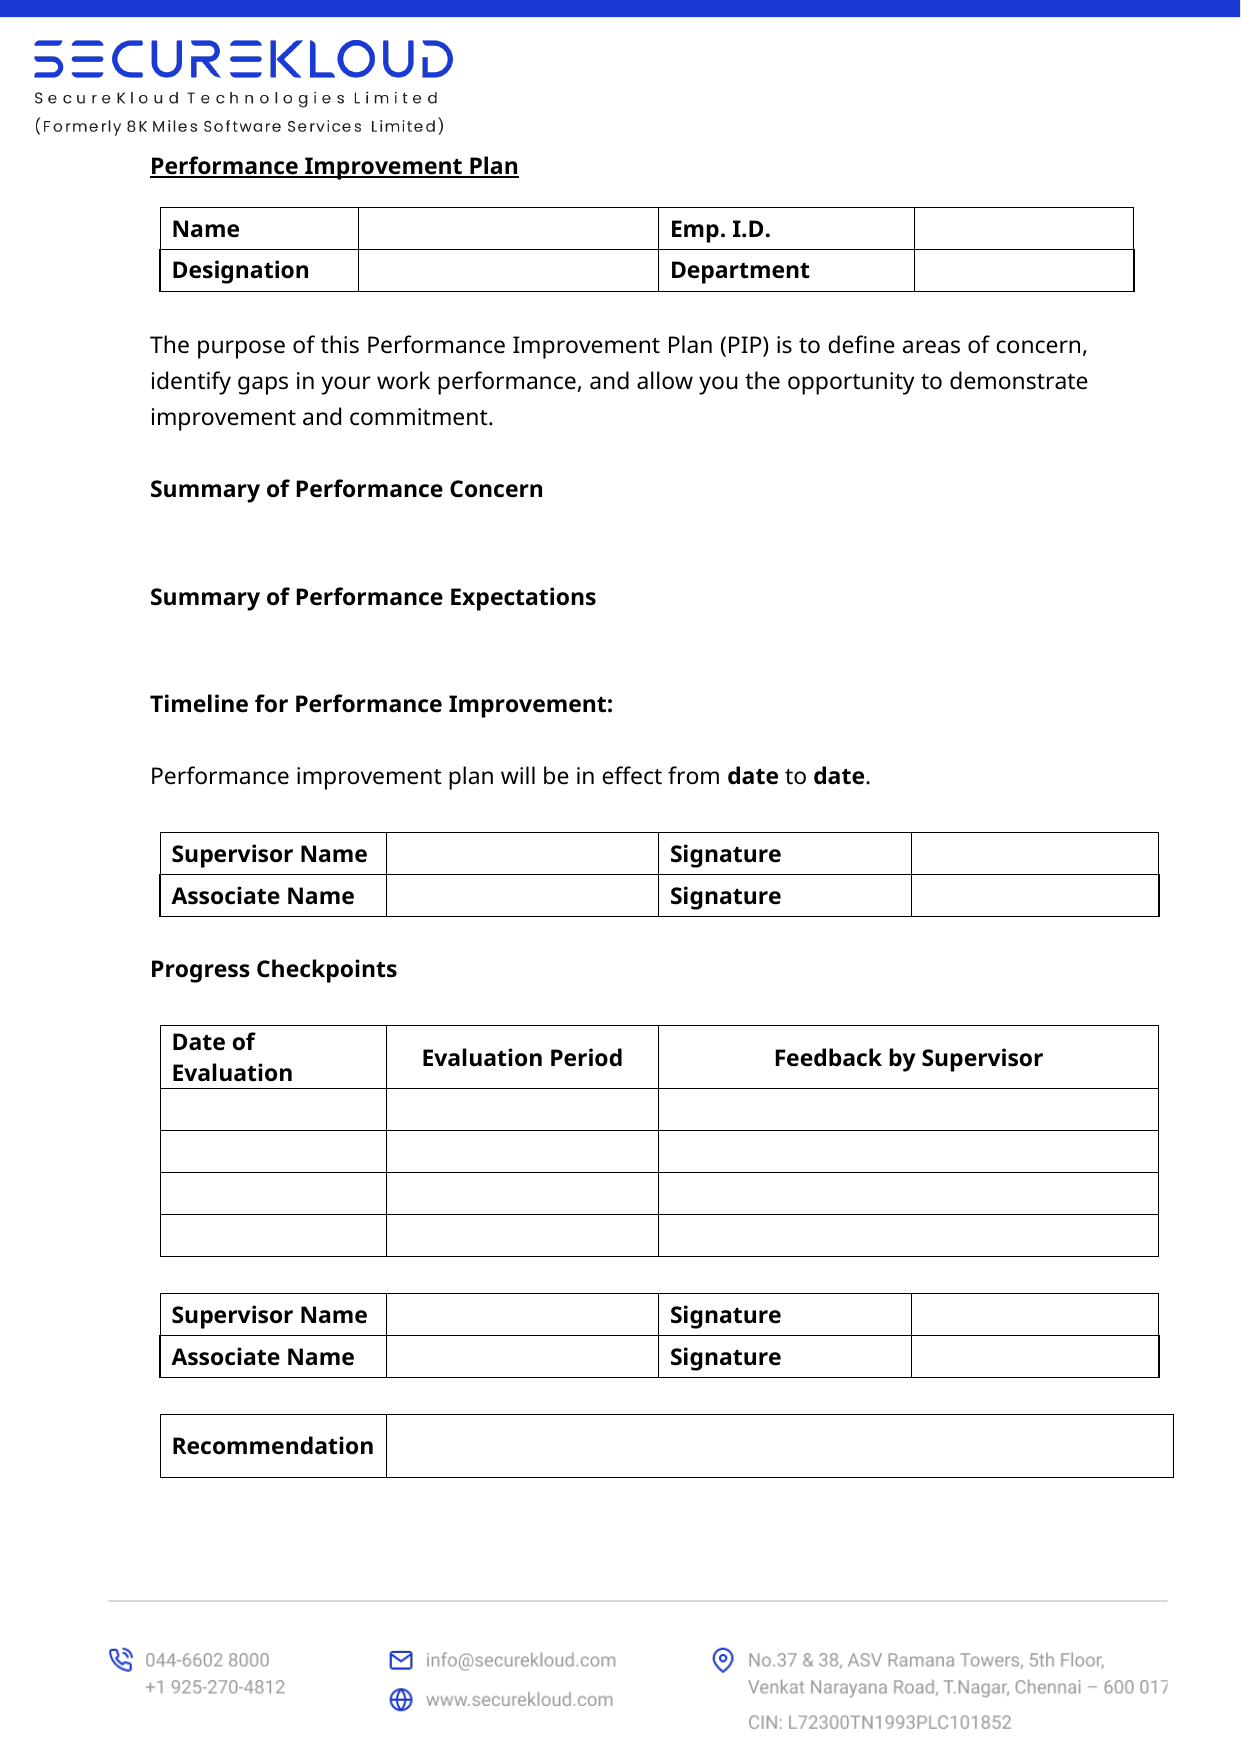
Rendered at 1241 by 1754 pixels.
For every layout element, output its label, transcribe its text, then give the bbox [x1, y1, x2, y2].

table_cell [912, 1336, 1158, 1377]
table_cell [161, 1089, 386, 1130]
table_cell Signature [659, 1336, 911, 1377]
text Summary of Performance Concern [150, 473, 1090, 504]
table_cell [659, 1173, 1158, 1214]
table_header Feedback by Supervisor [659, 1026, 1158, 1088]
table_cell [659, 1089, 1158, 1130]
table_cell [912, 875, 1158, 916]
table_cell [387, 875, 658, 916]
table_cell [359, 250, 658, 291]
table_header Date of Evaluation [161, 1026, 386, 1088]
table_cell [387, 1173, 658, 1214]
table_cell [915, 250, 1133, 291]
table_cell [659, 1215, 1158, 1256]
table_header [915, 208, 1133, 249]
table_cell [161, 1215, 386, 1256]
table_cell [387, 1131, 658, 1172]
table_cell Associate Name [161, 1336, 386, 1377]
table_cell [387, 1336, 658, 1377]
table_header Signature [659, 1294, 911, 1335]
text Timeline for Performance Improvement: [150, 688, 1090, 720]
table_header [912, 833, 1158, 874]
table_header Signature [659, 833, 911, 874]
picture [34, 40, 457, 140]
table_header [387, 833, 658, 874]
table_cell Associate Name [161, 875, 386, 916]
table_cell Department [659, 250, 914, 291]
text Performance improvement plan will be in effect from date to date. [150, 760, 1090, 792]
table_header Supervisor Name [161, 833, 386, 874]
table_header Recommendation [161, 1415, 386, 1477]
table_cell Signature [659, 875, 911, 916]
table_cell [659, 1131, 1158, 1172]
table_header [387, 1415, 1173, 1477]
table_cell [387, 1089, 658, 1130]
table_header Supervisor Name [161, 1294, 386, 1335]
table_cell [161, 1131, 386, 1172]
text The purpose of this Performance Improvement Plan (PIP) is to define areas of concern, identify gaps in your work performance, and allow you the opportunity to demonstrate improvement and commitment. [150, 329, 1090, 432]
table_header [912, 1294, 1158, 1335]
table_header Emp. I.D. [659, 208, 914, 249]
table_cell Designation [161, 250, 358, 291]
picture [108, 1600, 1167, 1731]
table_header [387, 1294, 658, 1335]
table_header Evaluation Period [387, 1026, 658, 1088]
text Progress Checkpoints [150, 953, 1090, 984]
table_cell [387, 1215, 658, 1256]
text Summary of Performance Expectations [150, 581, 1090, 612]
table_header [359, 208, 658, 249]
table_cell [161, 1173, 386, 1214]
table_header Name [161, 208, 358, 249]
text Performance Improvement Plan [150, 150, 1090, 181]
